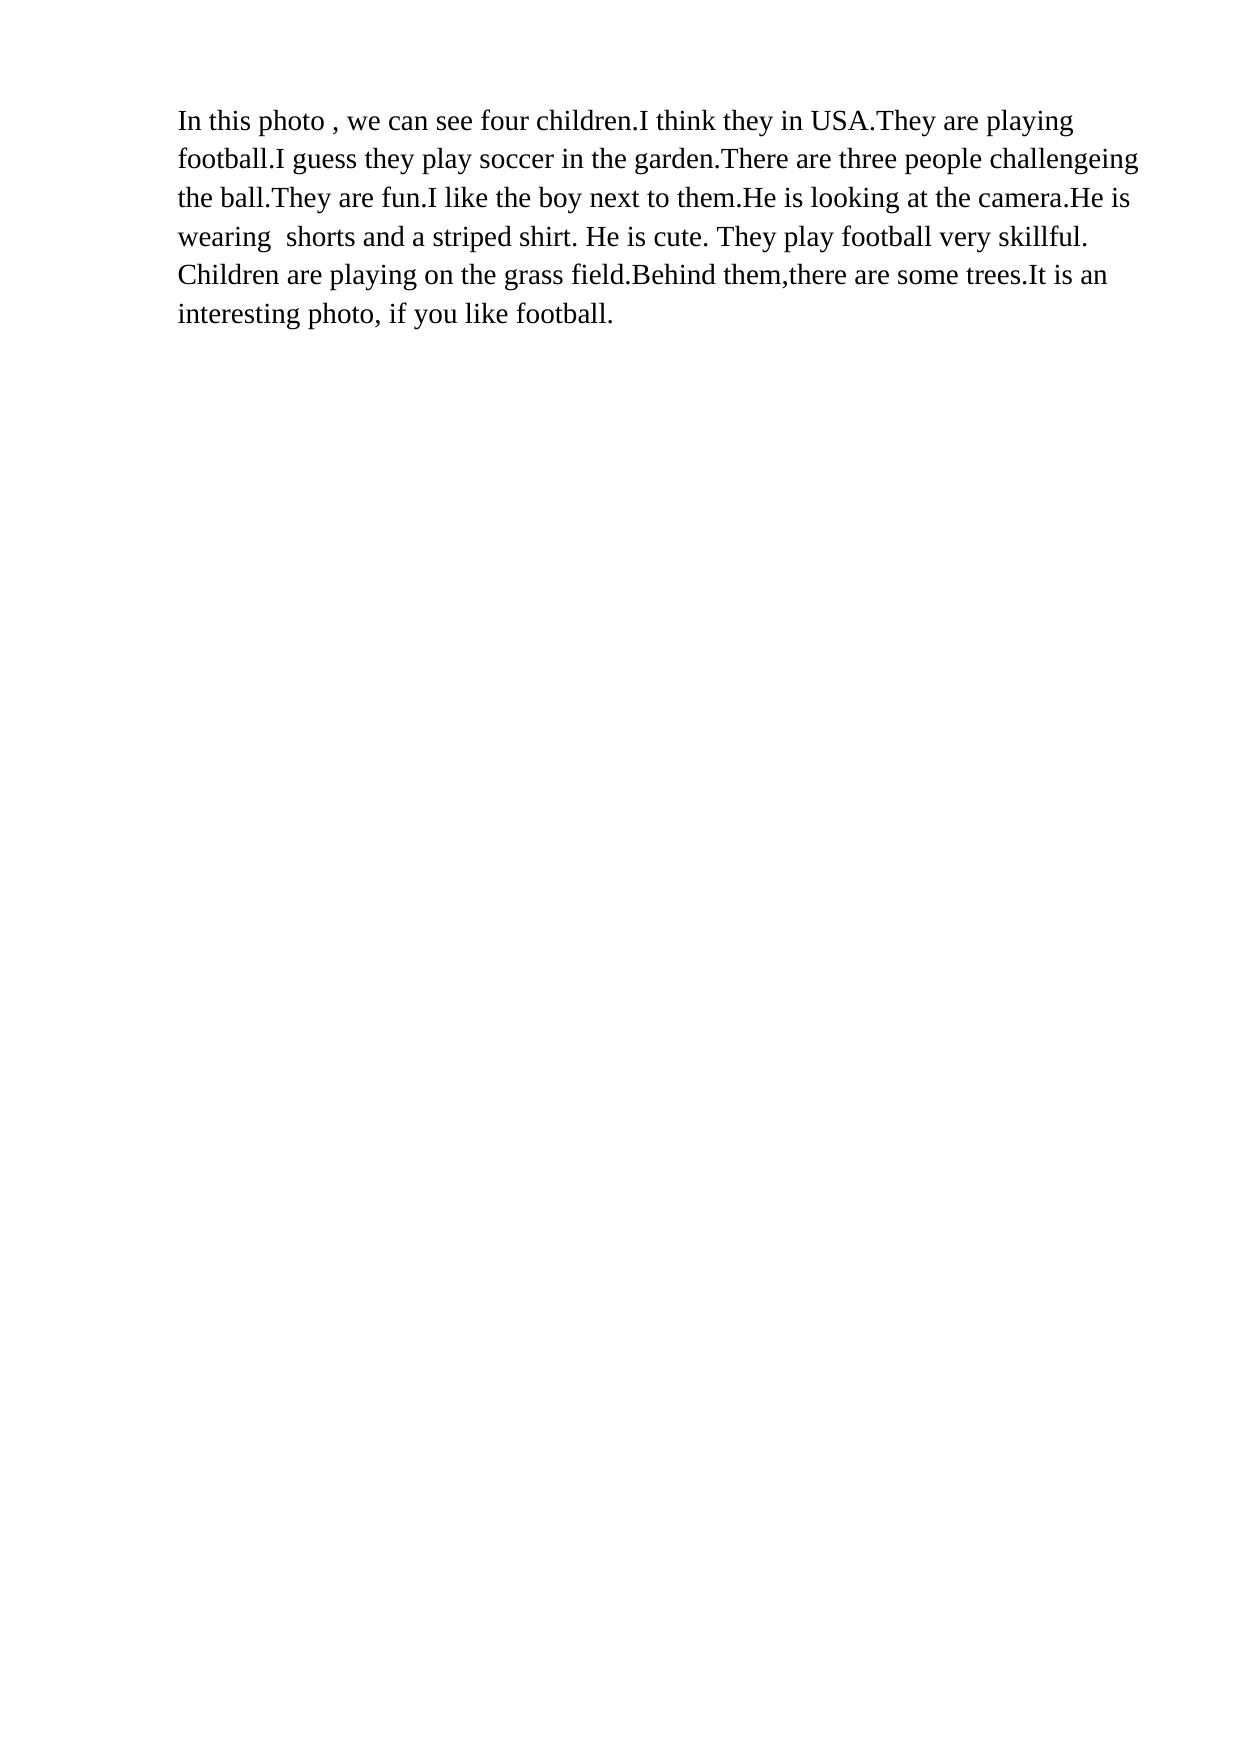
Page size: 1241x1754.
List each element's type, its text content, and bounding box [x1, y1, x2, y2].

text In this photo , we can see four children.I think they in USA.They are playing football.I guess they play soccer in the garden.There are three people challengeing the ball.They are fun.I like the boy next to them.He is looking at the camera.He is wearing shorts and a striped shirt. He is cute. They play football very skillful. Children are playing on the grass field.Behind them,there are some trees.It is an interesting photo, if you like football. [177, 103, 1152, 329]
